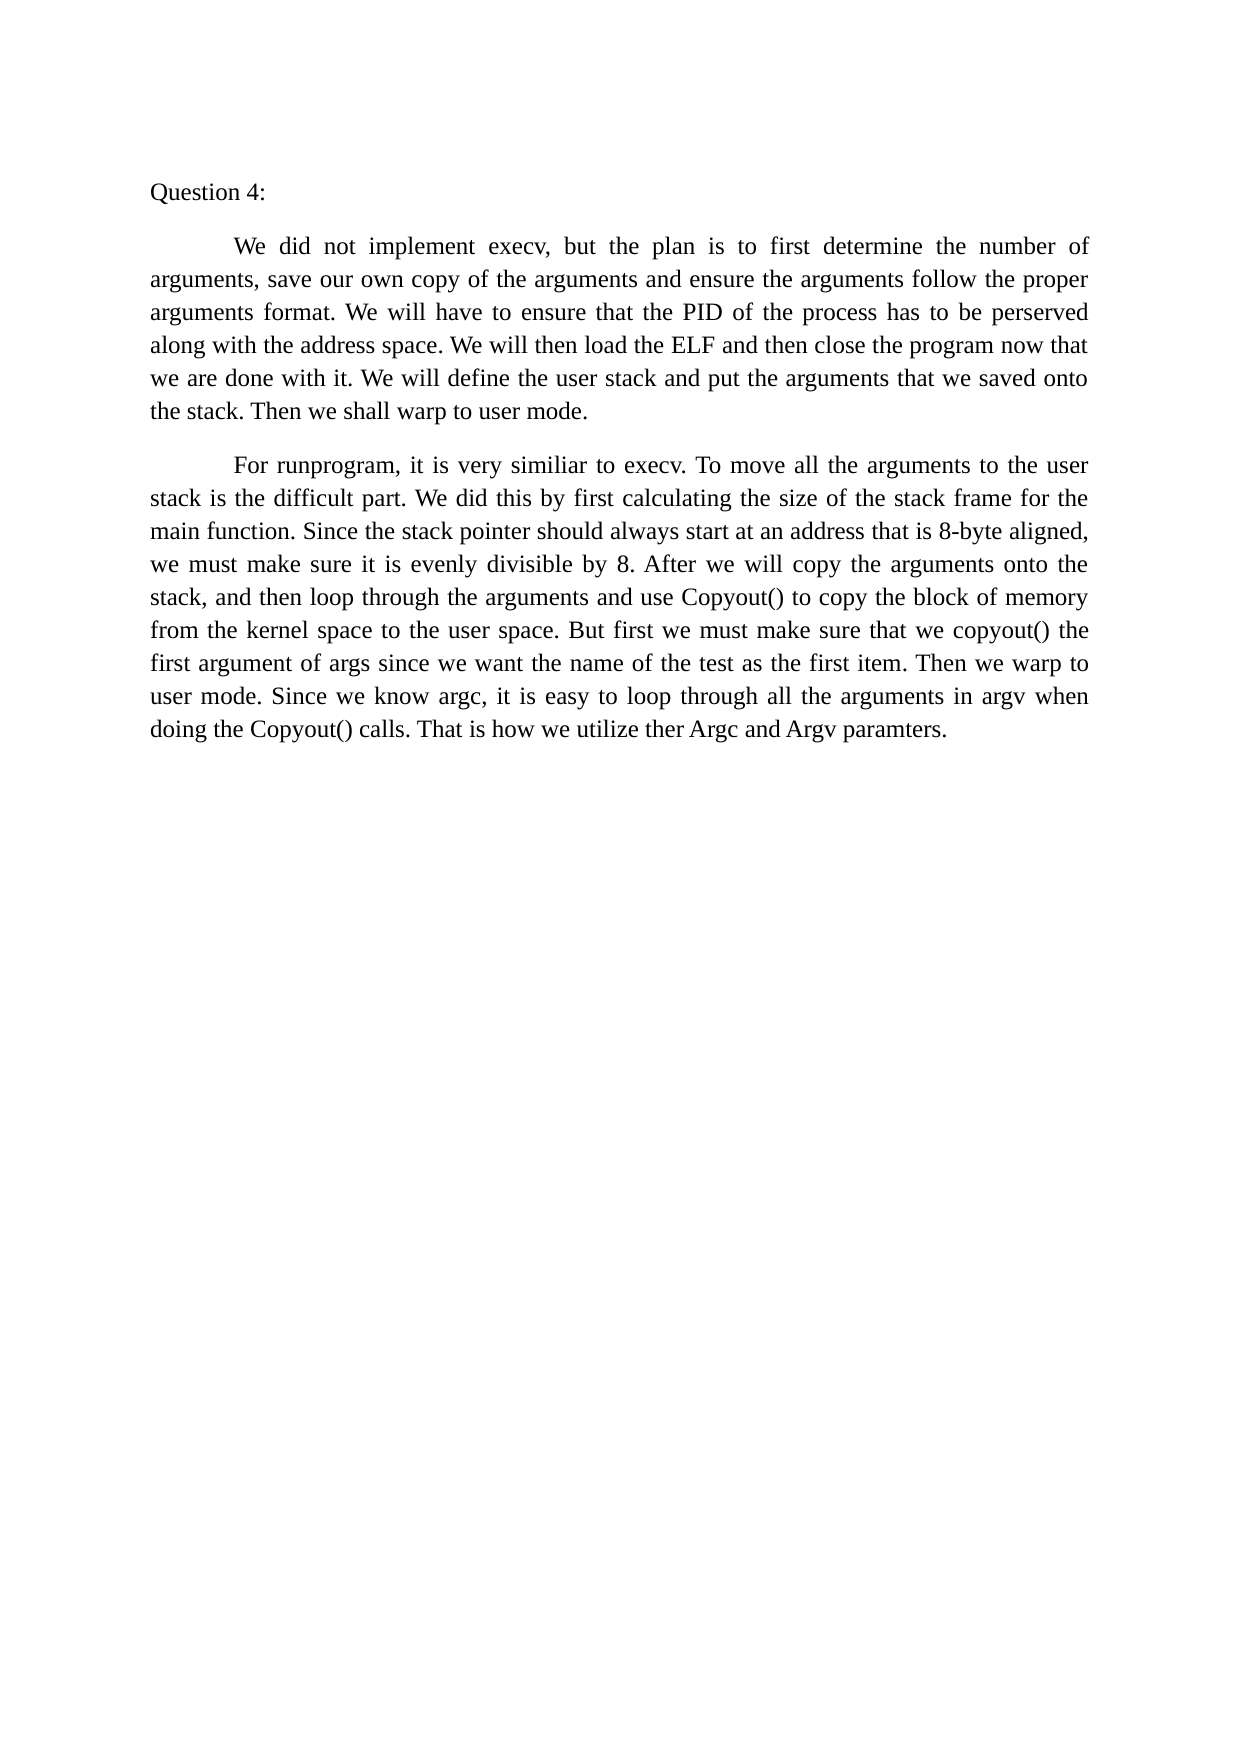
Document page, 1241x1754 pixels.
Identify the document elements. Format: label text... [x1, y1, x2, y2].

text Question 4: [150, 177, 1090, 206]
text For runprogram, it is very similiar to execv. To move all the arguments to the user stack is the difficult part. We did this by first calculating the size of the stack frame for the main function. Since the stack pointer should always start at an address that is 8-byte aligned, we must make sure it is evenly divisible by 8. After we will copy the arguments onto the stack, and then loop through the arguments and use Copyout() to copy the block of memory from the kernel space to the user space. But first we must make sure that we copyout() the first argument of args since we want the name of the test as the first item. Then we warp to user mode. Since we know argc, it is easy to loop through all the arguments in argv when doing the Copyout() calls. That is how we utilize ther Argc and Argv paramters. [150, 450, 1090, 743]
text We did not implement execv, but the plan is to first determine the number of arguments, save our own copy of the arguments and ensure the arguments follow the proper arguments format. We will have to ensure that the PID of the process has to be perserved along with the address space. We will then load the ELF and then close the program now that we are done with it. We will define the user stack and put the arguments that we saved onto the stack. Then we shall warp to user mode. [150, 231, 1090, 425]
